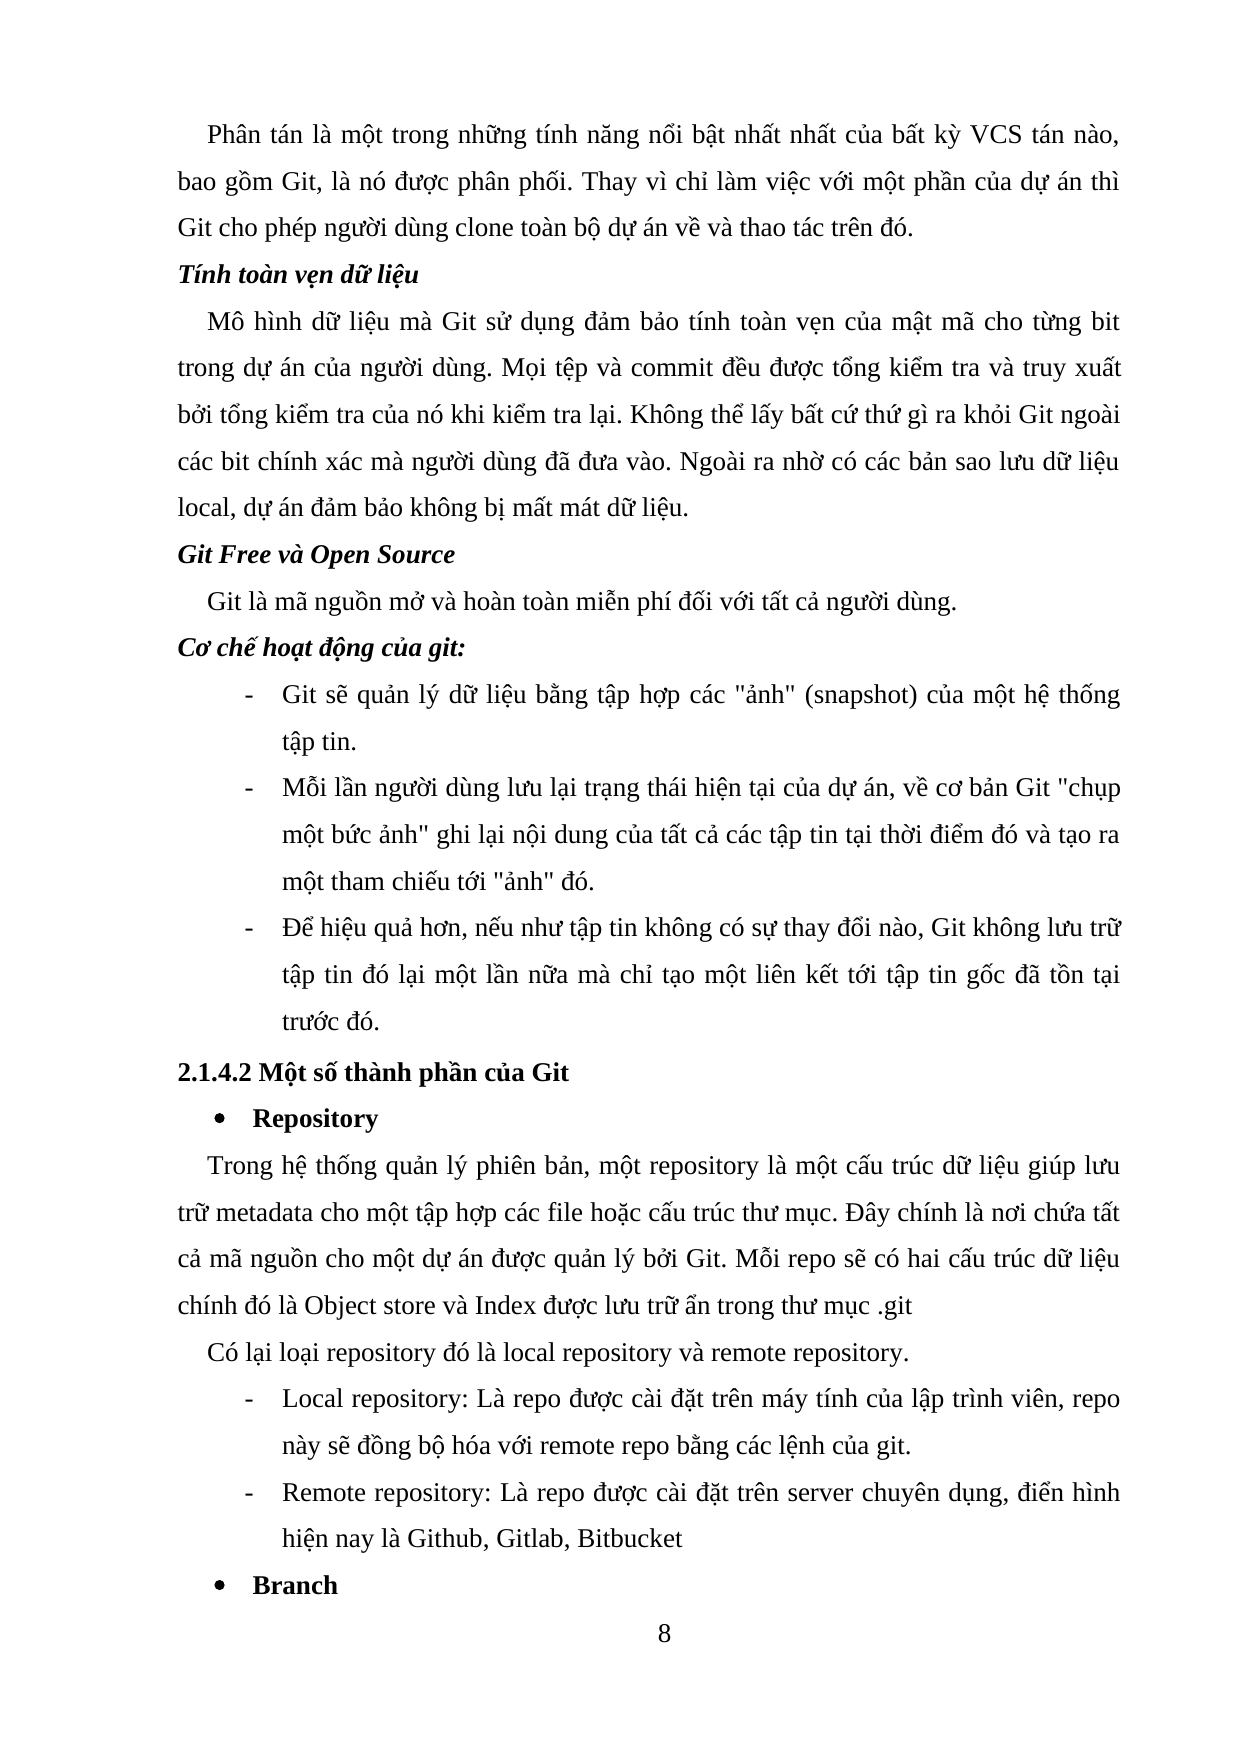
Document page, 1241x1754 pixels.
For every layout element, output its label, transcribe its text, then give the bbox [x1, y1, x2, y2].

text Mô hình dữ liệu mà Git sử dụng đảm bảo tính toàn vẹn của mật mã cho từng bit trong dự án của người dùng. Mọi tệp và commit đều được tổng kiểm tra và truy xuất bởi tổng kiểm tra của nó khi kiểm tra lại. Không thể lấy bất cứ thứ gì ra khỏi Git ngoài các bit chính xác mà người dùng đã đưa vào. Ngoài ra nhờ có các bản sao lưu dữ liệu local, dự án đảm bảo không bị mất mát dữ liệu. [177, 305, 1122, 523]
text Trong hệ thống quản lý phiên bản, một repository là một cấu trúc dữ liệu giúp lưu trữ metadata cho một tập hợp các file hoặc cấu trúc thư mục. Đây chính là nơi chứa tất cả mã nguồn cho một dự án được quản lý bởi Git. Mỗi repo sẽ có hai cấu trúc dữ liệu chính đó là Object store và Index được lưu trữ ẩn trong thư mục .git [177, 1149, 1122, 1320]
text Cơ chế hoạt động của git: [177, 631, 1122, 663]
text Tính toàn vẹn dữ liệu [177, 258, 1122, 289]
text Git là mã nguồn mở và hoàn toàn miễn phí đối với tất cả người dùng. [177, 585, 1122, 616]
text Git Free và Open Source [177, 538, 1122, 569]
list Branch [215, 1569, 1122, 1600]
text Có lại loại repository đó là local repository và remote repository. [177, 1336, 1122, 1367]
list Mỗi lần người dùng lưu lại trạng thái hiện tại của dự án, về cơ bản Git "chụp một bức ảnh" ghi lại nội dung của tất cả các tập tin tại thời điểm đó và tạo ra một tham chiếu tới "ảnh" đó. [244, 771, 1122, 896]
list Repository [215, 1102, 1122, 1133]
list Để hiệu quả hơn, nếu như tập tin không có sự thay đổi nào, Git không lưu trữ tập tin đó lại một lần nữa mà chỉ tạo một liên kết tới tập tin gốc đã tồn tại trước đó. [244, 911, 1122, 1036]
list Git sẽ quản lý dữ liệu bằng tập hợp các "ảnh" (snapshot) của một hệ thống tập tin. [244, 678, 1122, 756]
text Phân tán là một trong những tính năng nổi bật nhất nhất của bất kỳ VCS tán nào, bao gồm Git, là nó được phân phối. Thay vì chỉ làm việc với một phần của dự án thì Git cho phép người dùng clone toàn bộ dự án về và thao tác trên đó. [177, 118, 1122, 243]
list Remote repository: Là repo được cài đặt trên server chuyên dụng, điển hình hiện nay là Github, Gitlab, Bitbucket [244, 1476, 1122, 1554]
subtitle 2.1.4.2 Một số thành phần của Git [177, 1056, 1122, 1087]
list Local repository: Là repo được cài đặt trên máy tính của lập trình viên, repo này sẽ đồng bộ hóa với remote repo bằng các lệnh của git. [244, 1382, 1122, 1460]
